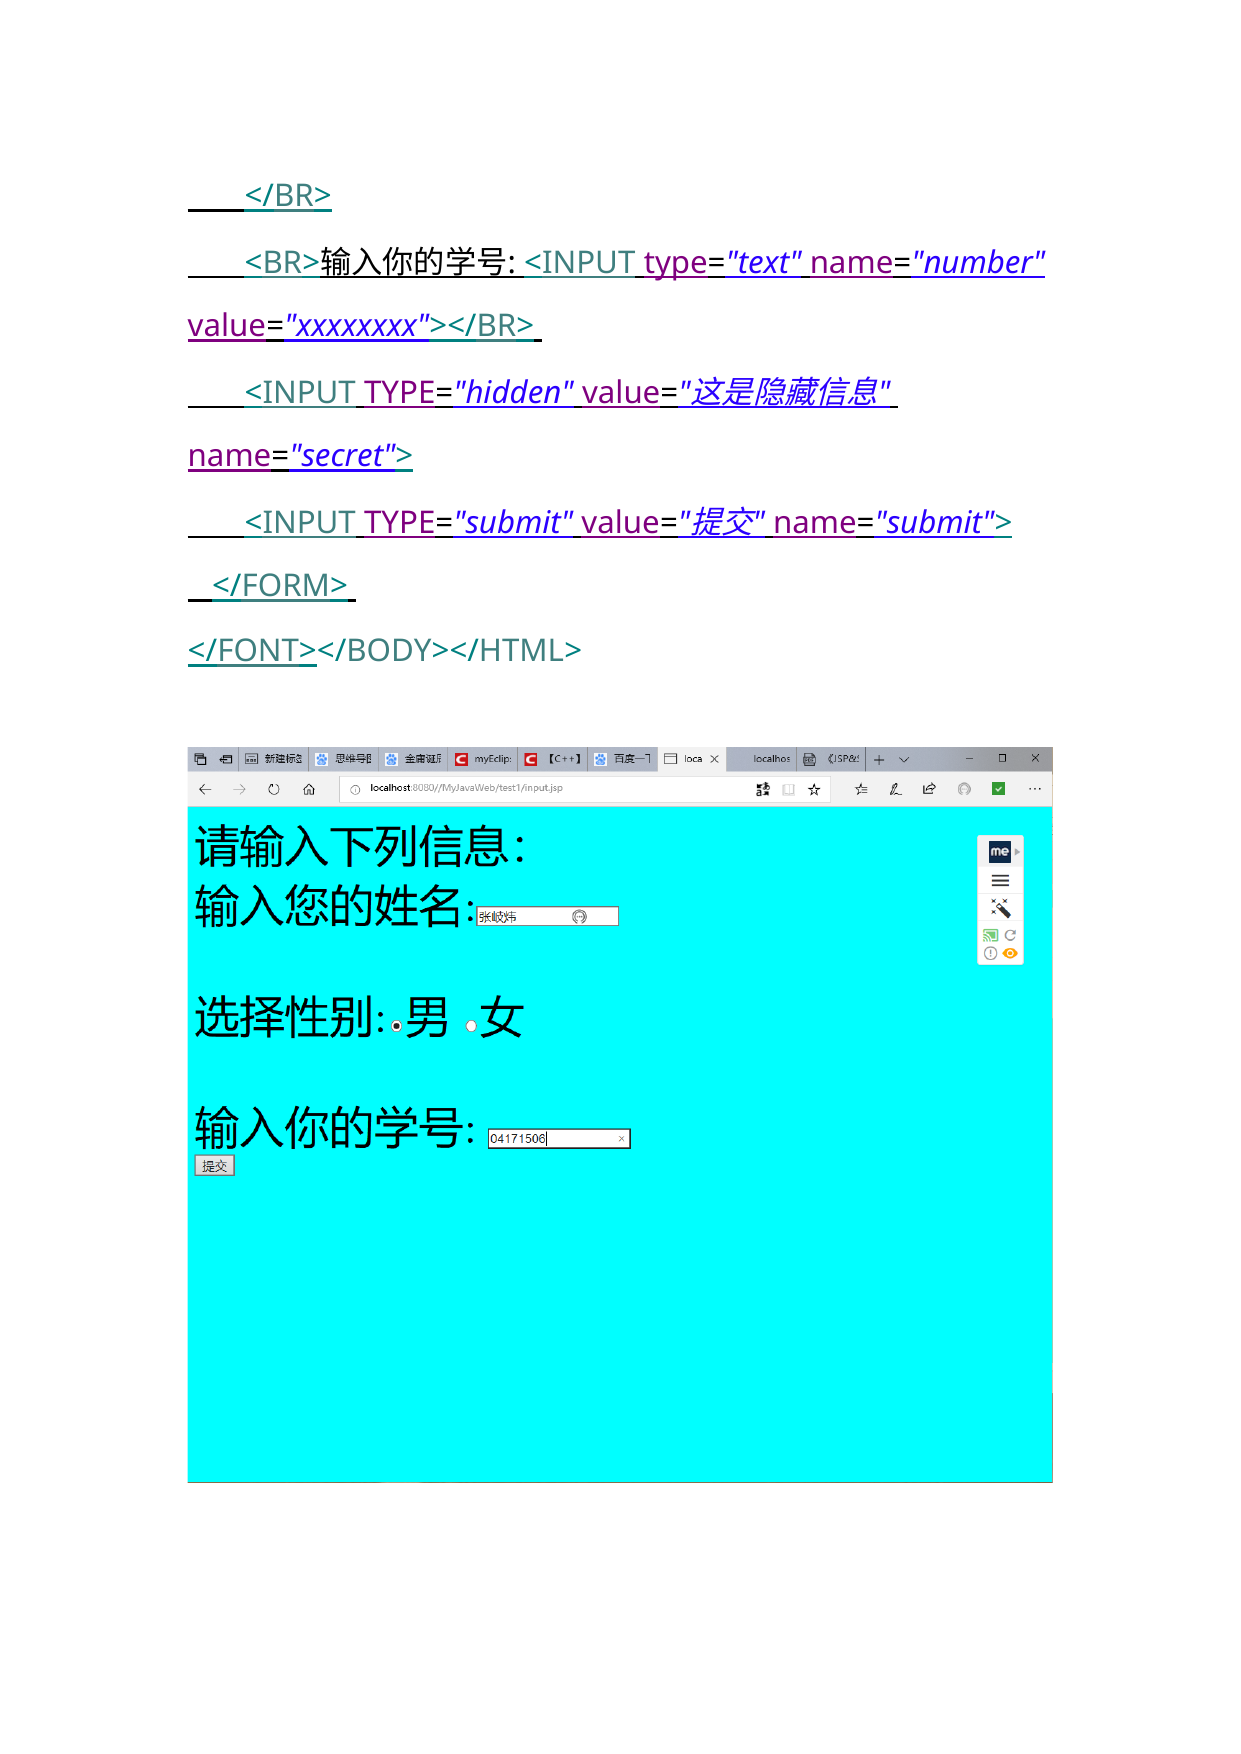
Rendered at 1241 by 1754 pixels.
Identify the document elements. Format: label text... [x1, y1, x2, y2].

text <INPUT TYPE="hidden" value="这是隐藏信息" name="secret"> [187, 357, 1053, 487]
picture [187, 747, 1053, 1483]
text <INPUT TYPE="submit" value="提交" name="submit"> [187, 487, 1053, 552]
text <BR>输入你的学号: <INPUT type="text" name="number" value="xxxxxxxx"></BR> [187, 227, 1053, 357]
text </FORM> [187, 552, 1053, 617]
text </BR> [187, 162, 1053, 227]
text </FONT></BODY></HTML> [187, 617, 1053, 682]
